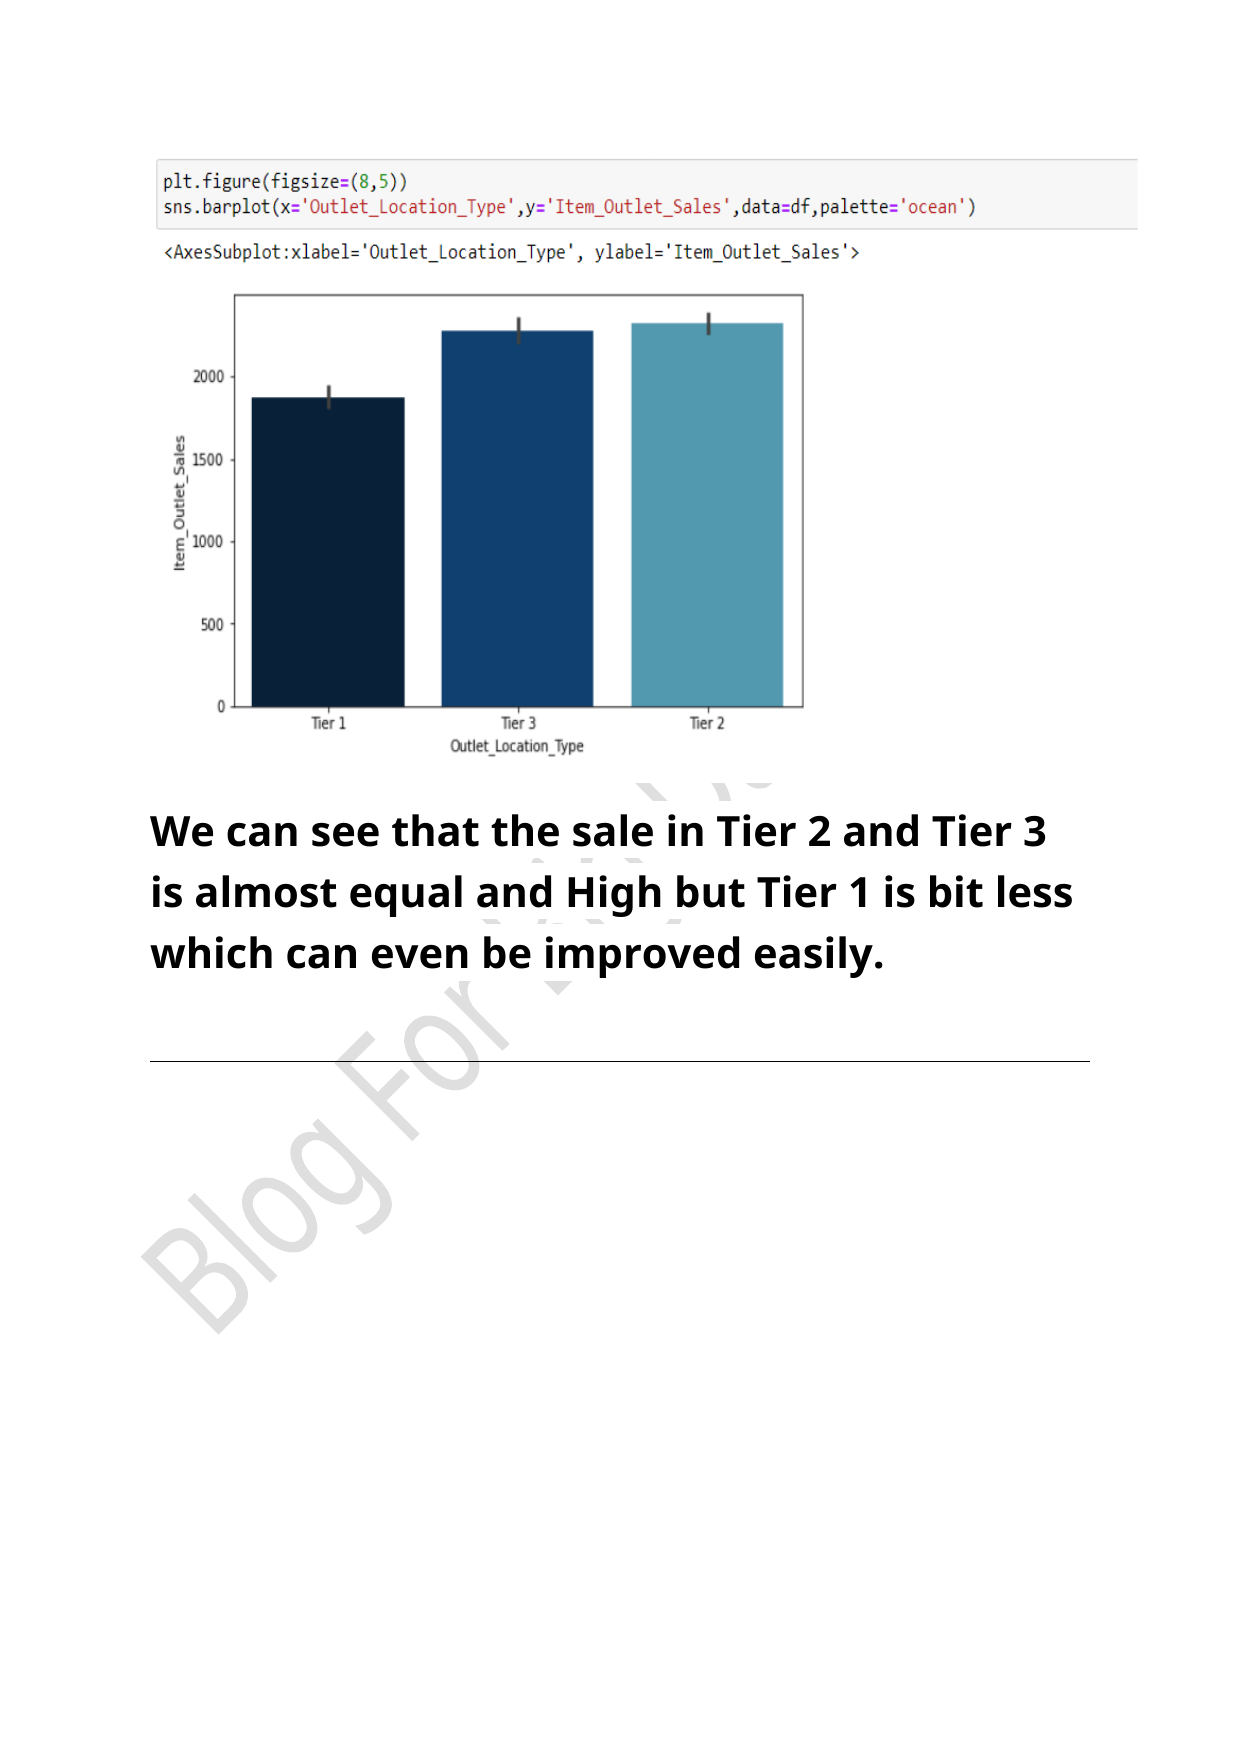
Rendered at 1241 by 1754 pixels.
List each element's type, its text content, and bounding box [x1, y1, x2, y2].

picture [150, 150, 1138, 783]
text We can see that the sale in Tier 2 and Tier 3 is almost equal and High but Tier 1 is bit less which can even be improved easily. [150, 801, 1090, 981]
